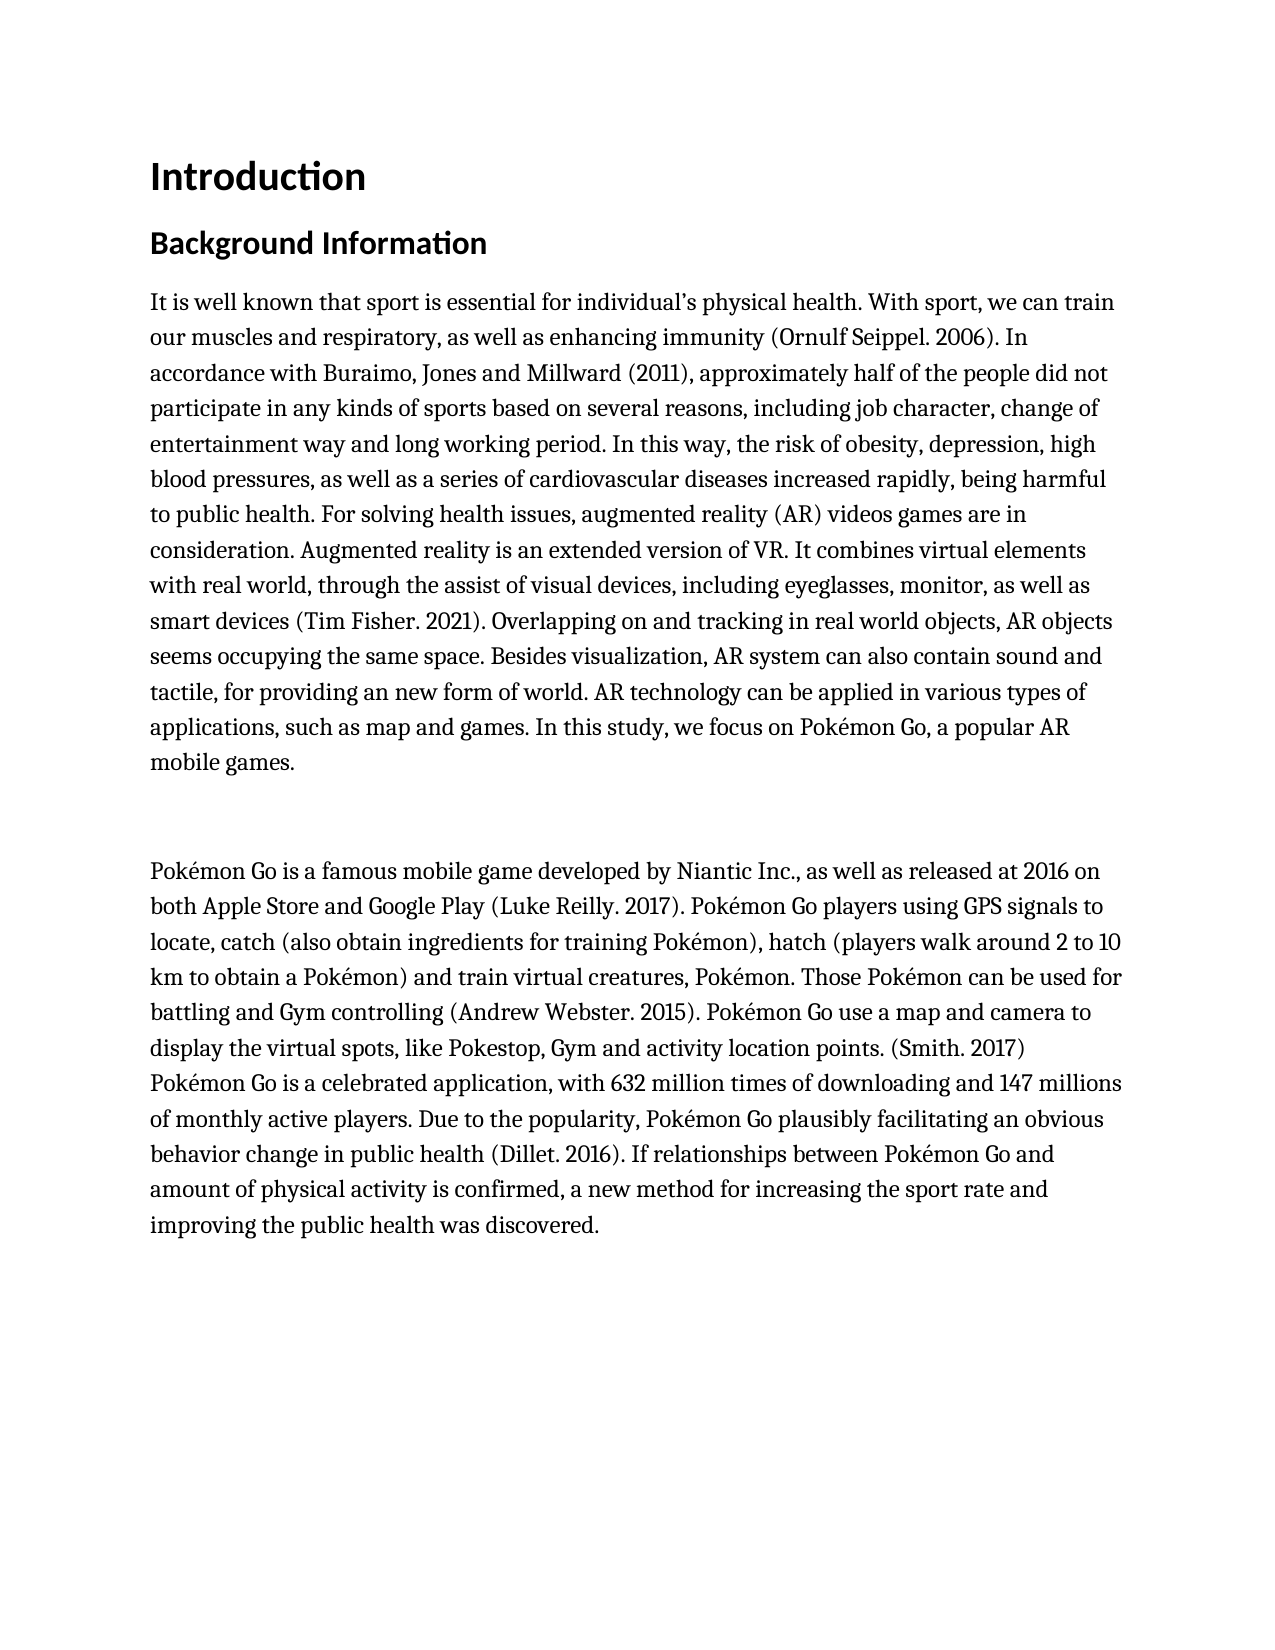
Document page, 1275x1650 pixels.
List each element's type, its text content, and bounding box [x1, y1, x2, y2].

text Pokémon Go is a famous mobile game developed by Niantic Inc., as well as released at 2016 on both Apple Store and Google Play (Luke Reilly. 2017). Pokémon Go players using GPS signals to locate, catch (also obtain ingredients for training Pokémon), hatch (players walk around 2 to 10 km to obtain a Pokémon) and train virtual creatures, Pokémon. Those Pokémon can be used for battling and Gym controlling (Andrew Webster. 2015). Pokémon Go use a map and camera to display the virtual spots, like Pokestop, Gym and activity location points. (Smith. 2017) Pokémon Go is a celebrated application, with 632 million times of downloading and 147 millions of monthly active players. Due to the popularity, Pokémon Go plausibly facilitating an obvious behavior change in public health (Dillet. 2016). If relationships between Pokémon Go and amount of physical activity is confirmed, a new method for increasing the sport rate and improving the public health was discovered. [150, 850, 1125, 1239]
subtitle Background Information [150, 222, 1125, 262]
subtitle Introduction [150, 150, 1125, 201]
text It is well known that sport is essential for individual’s physical health. With sport, we can train our muscles and respiratory, as well as enhancing immunity (Ornulf Seippel. 2006). In accordance with Buraimo, Jones and Millward (2011), approximately half of the people did not participate in any kinds of sports based on several reasons, including job character, change of entertainment way and long working period. In this way, the risk of obesity, depression, high blood pressures, as well as a series of cardiovascular diseases increased rapidly, being harmful to public health. For solving health issues, augmented reality (AR) videos games are in consideration. Augmented reality is an extended version of VR. It combines virtual elements with real world, through the assist of visual devices, including eyeglasses, monitor, as well as smart devices (Tim Fisher. 2021). Overlapping on and tracking in real world objects, AR objects seems occupying the same space. Besides visualization, AR system can also contain sound and tactile, for providing an new form of world. AR technology can be applied in various types of applications, such as map and games. In this study, we focus on Pokémon Go, a popular AR mobile games. [150, 281, 1125, 777]
